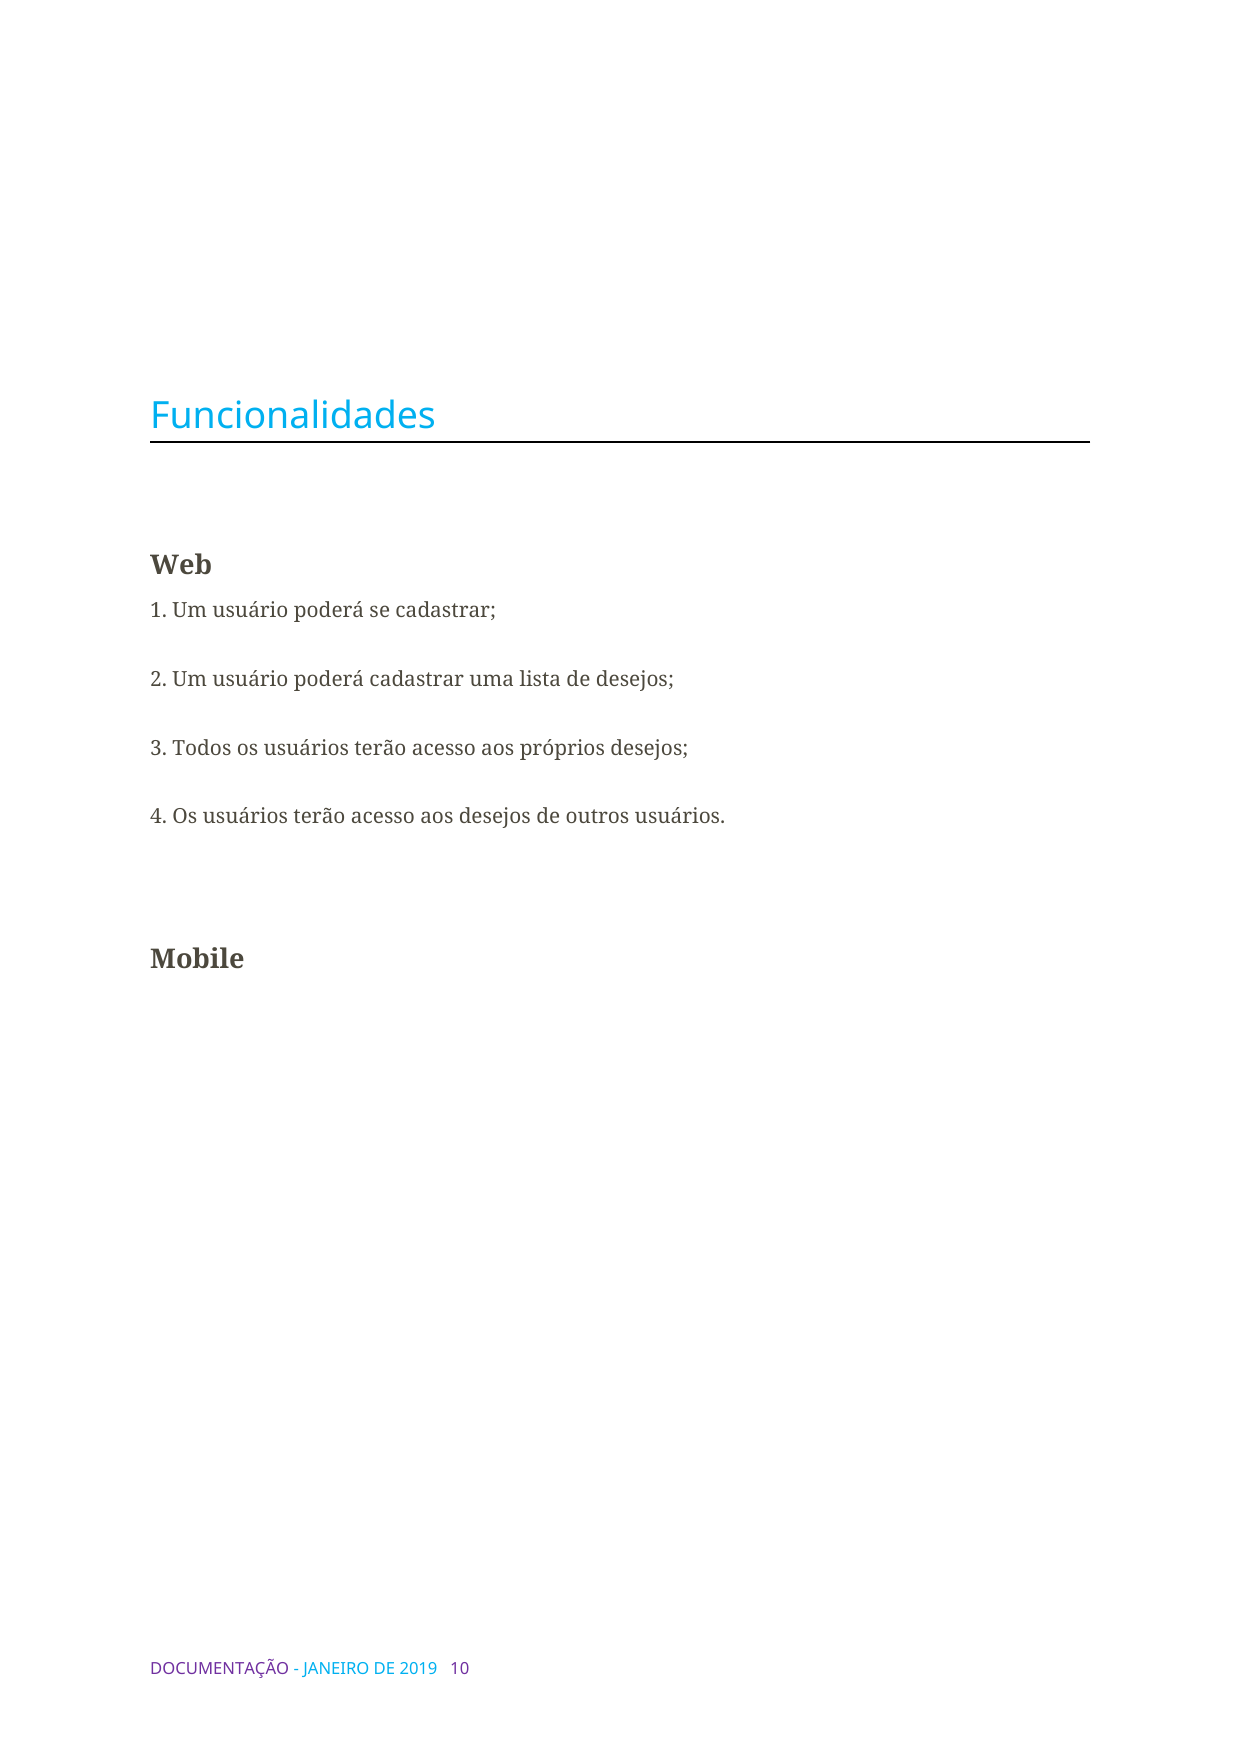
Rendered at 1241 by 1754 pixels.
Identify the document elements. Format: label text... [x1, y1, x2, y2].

text Funcionalidades [150, 388, 1090, 441]
text 1. Um usuário poderá se cadastrar; [150, 595, 1090, 623]
picture [375, 1662, 380, 1672]
text Mobile [150, 939, 1090, 976]
text 4. Os usuários terão acesso aos desejos de outros usuários. [150, 801, 1090, 830]
text Web [150, 546, 1090, 582]
text 3. Todos os usuários terão acesso aos próprios desejos; [150, 733, 1090, 761]
picture [341, 1662, 345, 1672]
text 2. Um usuário poderá cadastrar uma lista de desejos; [150, 664, 1090, 692]
